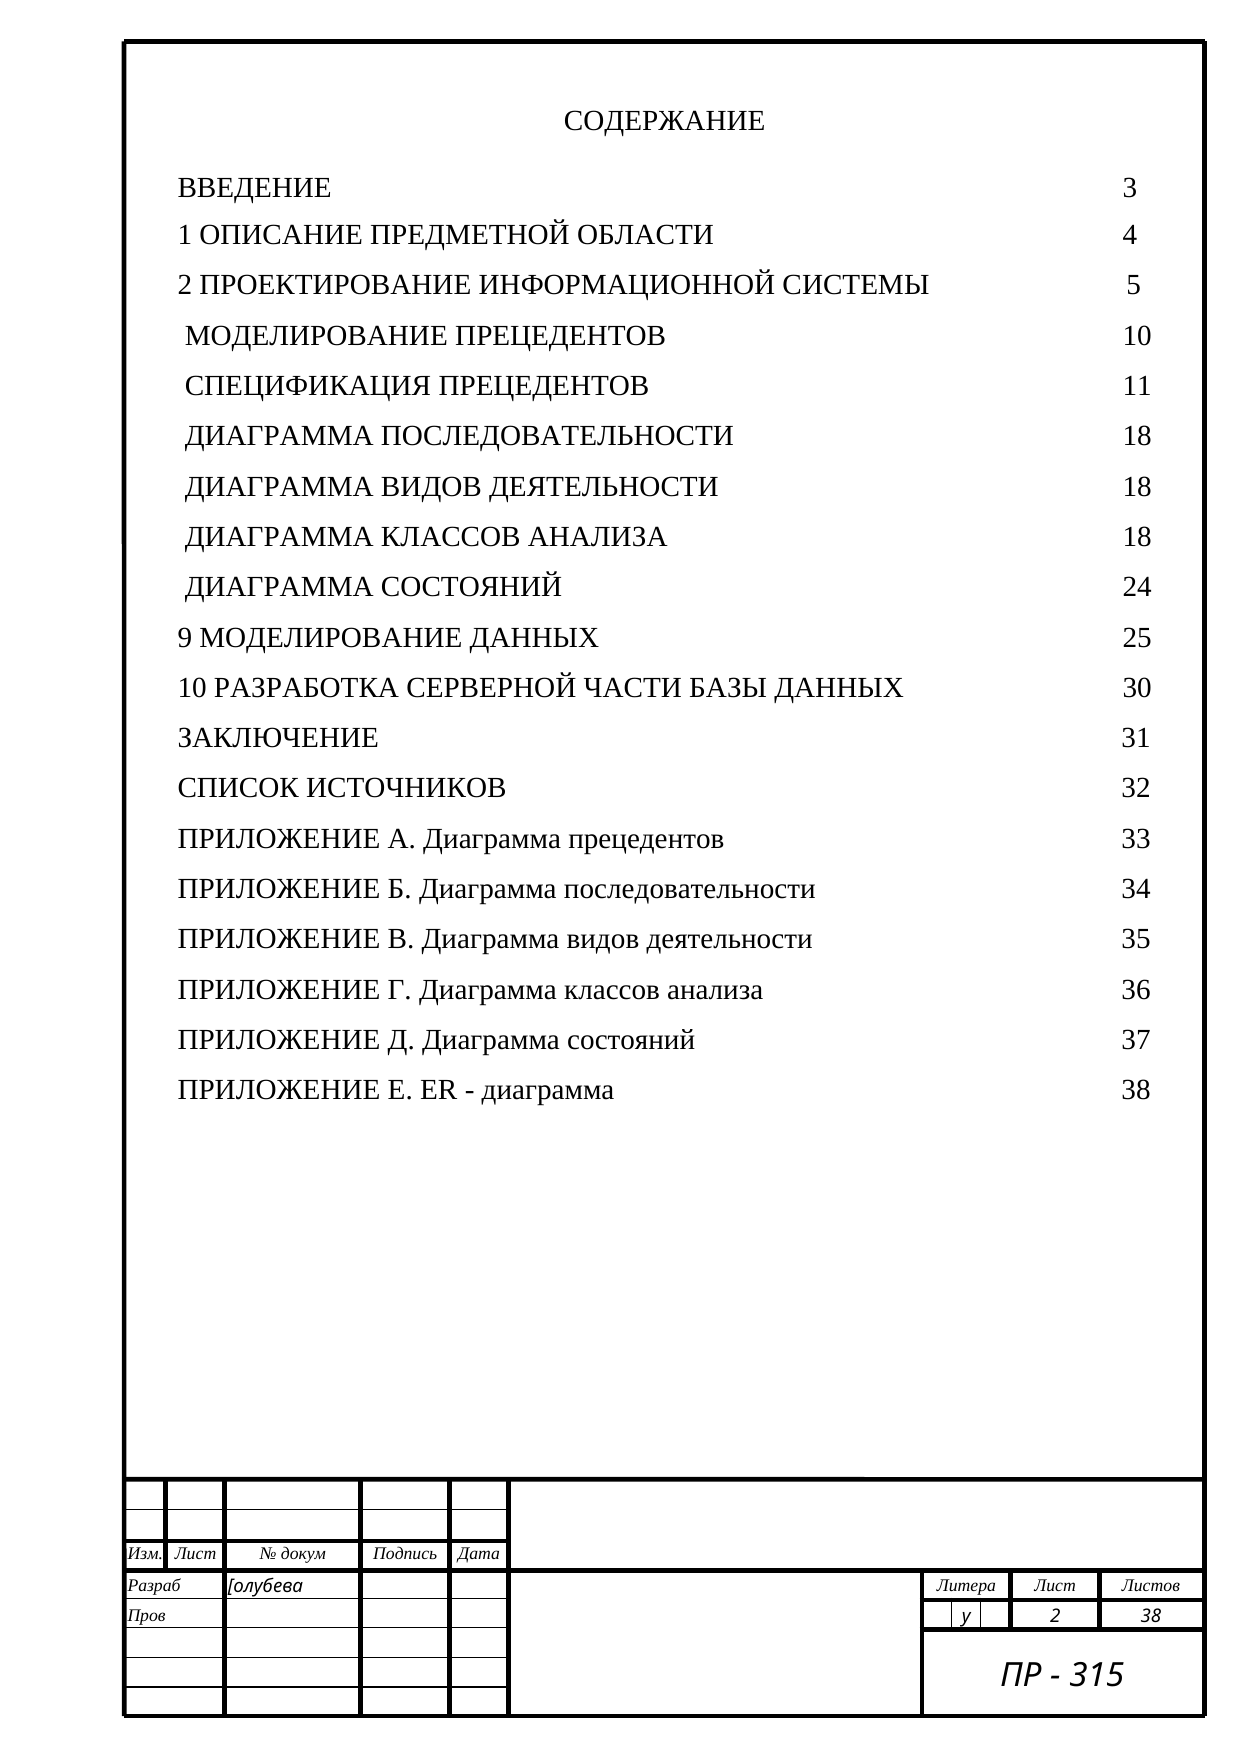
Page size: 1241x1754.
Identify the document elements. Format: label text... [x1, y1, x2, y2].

text ПРИЛОЖЕНИЕ А. Диаграмма прецедентов в33 [177, 821, 1152, 854]
list ПРОЕКТИРОВАНИЕ ИНФОРМАЦИОННОЙ СИСТЕМЫ 5 [177, 267, 1152, 301]
text ПРИЛОЖЕНИЕ Б. Диаграмма последовательности в34 [177, 871, 1152, 905]
list ДИАГРАММА ПОСЛЕДОВАТЕЛЬНОСТИ 18 [177, 418, 1152, 452]
text ПРИЛОЖЕНИЕ Г. Диаграмма классов анализа в36 [177, 972, 1152, 1005]
list ОПИСАНИЕ ПРЕДМЕТНОЙ ОБЛАСТИ 4 [177, 217, 1152, 251]
text ВВЕДЕНИЕ 3 [177, 171, 1152, 204]
text 10 РАЗРАБОТКА СЕРВЕРНОЙ ЧАСТИ БАЗЫ ДАННЫХ 30 [177, 670, 1152, 703]
list СПЕЦИФИКАЦИЯ ПРЕЦЕДЕНТОВ 11 [177, 368, 1152, 402]
text 9 МОДЕЛИРОВАНИЕ ДАННЫХ 25 [177, 620, 1152, 653]
text ПРИЛОЖЕНИЕ E. ER - диаграмма в38 [177, 1072, 1152, 1106]
text ЗАКЛЮЧЕНИЕ в31 [177, 720, 1152, 754]
list ДИАГРАММА СОСТОЯНИЙ 24 [177, 569, 1152, 603]
text СОДЕРЖАНИЕ [177, 103, 1152, 137]
list МОДЕЛИРОВАНИЕ ПРЕЦЕДЕНТОВ 10 [177, 318, 1152, 351]
list ДИАГРАММА КЛАССОВ АНАЛИЗА 18 [177, 519, 1152, 553]
text ПРИЛОЖЕНИЕ Д. Диаграмма состояний в37 [177, 1022, 1152, 1056]
list ДИАГРАММА ВИДОВ ДЕЯТЕЛЬНОСТИ 18 [177, 469, 1152, 502]
text СПИСОК ИСТОЧНИКОВ в32 [177, 771, 1152, 804]
text ПРИЛОЖЕНИЕ В. Диаграмма видов деятельности в35 [177, 922, 1152, 955]
